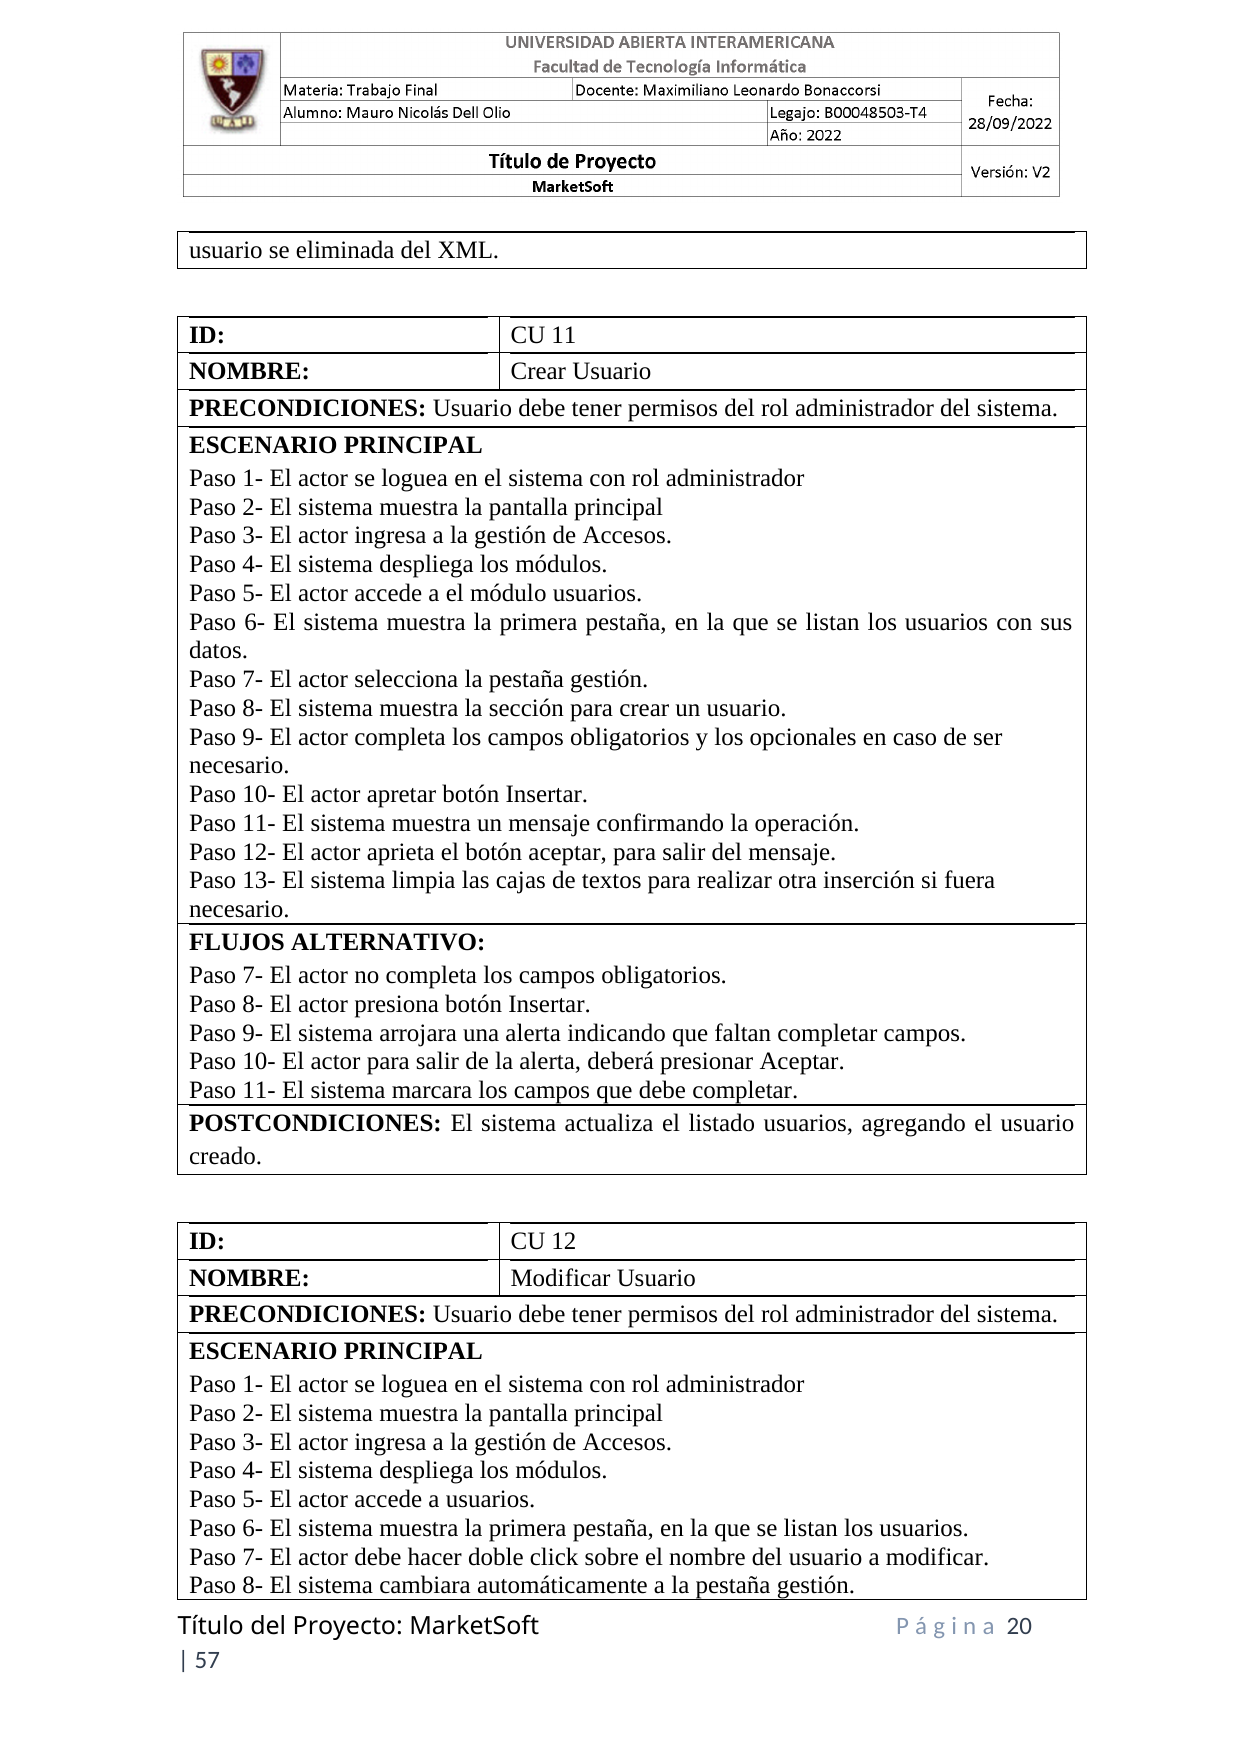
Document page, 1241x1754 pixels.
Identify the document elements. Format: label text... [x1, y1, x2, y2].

picture [177, 28, 1063, 203]
table_cell PRECONDICIONES: Usuario debe tener permisos del rol administrador del sistema. [178, 390, 1086, 426]
table_cell Modificar Usuario [500, 1260, 1086, 1295]
table_cell PRECONDICIONES: Usuario debe tener permisos del rol administrador del sistema. [178, 1296, 1086, 1332]
table_header CU 11 [500, 317, 1086, 352]
table_cell POSTCONDICIONES: El sistema deselecciona el check para la selección de roles y el usuario se eliminada del XML. [178, 232, 1086, 268]
table_cell ESCENARIO PRINCIPAL Paso 1- El actor se loguea en el sistema con rol administrador Paso 2- El sistema muestra la pantalla principal Paso 3- El actor ingresa a la gestión de Accesos. Paso 4- El sistema despliega los módulos. Paso 5- El actor accede a el módulo usuarios. Paso 6- El sistema muestra la primera pestaña, en la que se listan los usuarios con sus datos. Paso 7- El actor selecciona la pestaña gestión. Paso 8- El sistema muestra la sección para crear un usuario. Paso 9- El actor completa los campos obligatorios y los opcionales en caso de ser necesario. Paso 10- El actor apretar botón Insertar. Paso 11- El sistema muestra un mensaje confirmando la operación. Paso 12- El actor aprieta el botón aceptar, para salir del mensaje. Paso 13- El sistema limpia las cajas de textos para realizar otra inserción si fuera necesario. [178, 427, 1086, 923]
table_cell POSTCONDICIONES: El sistema actualiza el listado usuarios, agregando el usuario creado. [178, 1105, 1086, 1174]
table_cell NOMBRE: [178, 353, 499, 389]
table_cell FLUJOS ALTERNATIVO: Paso 7- El actor no completa los campos obligatorios. Paso 8- El actor presiona botón Insertar. Paso 9- El sistema arrojara una alerta indicando que faltan completar campos. Paso 10- El actor para salir de la alerta, deberá presionar Aceptar. Paso 11- El sistema marcara los campos que debe completar. [178, 924, 1086, 1104]
table_header ID: [178, 1223, 499, 1258]
table_cell Crear Usuario [500, 353, 1086, 389]
table_header CU 12 [500, 1223, 1086, 1258]
table_cell NOMBRE: [178, 1260, 499, 1295]
table_header ID: [178, 317, 499, 352]
